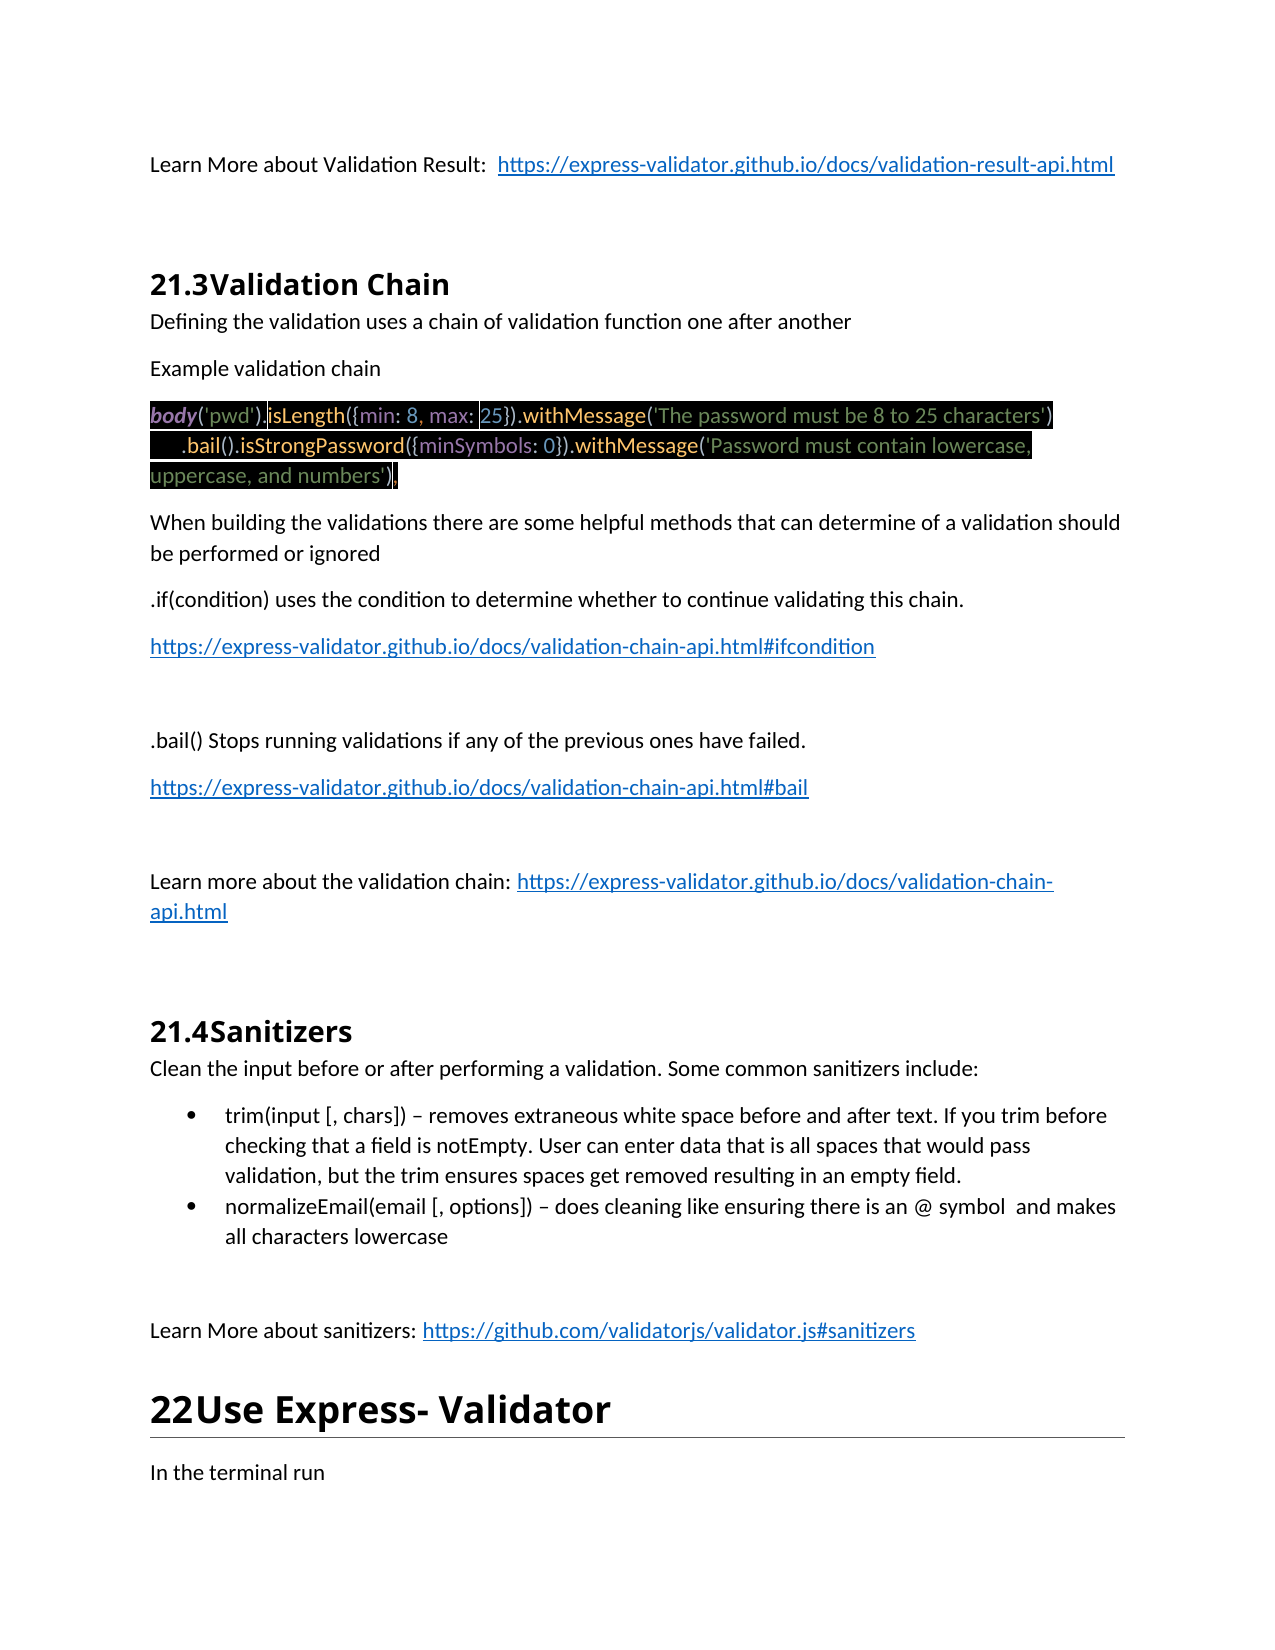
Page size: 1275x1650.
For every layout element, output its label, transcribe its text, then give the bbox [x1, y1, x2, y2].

text Learn More about sanitizers: https://github.com/validatorjs/validator.js#sanitizers [150, 1316, 1125, 1344]
text https://express-validator.github.io/docs/validation-chain-api.html#ifcondition [150, 632, 1125, 660]
list normalizeEmail(email [, options]) – does cleaning like ensuring there is an @ symbol and makes all characters lowercase [187, 1192, 1125, 1250]
text Example validation chain [150, 354, 1125, 382]
text .bail() Stops running validations if any of the previous ones have failed. [150, 726, 1125, 754]
subtitle Use Express- Validator [150, 1383, 1125, 1437]
text Clean the input before or after performing a validation. Some common sanitizers include: [150, 1054, 1125, 1082]
text When building the validations there are some helpful methods that can determine of a validation should be performed or ignored [150, 508, 1125, 567]
text Defining the validation uses a chain of validation function one after another [150, 307, 1125, 335]
text Learn more about the validation chain: https://express-validator.github.io/docs/validation-chain-api.html [150, 867, 1125, 925]
text https://express-validator.github.io/docs/validation-chain-api.html#bail [150, 773, 1125, 801]
text In the terminal run [150, 1458, 1125, 1486]
text Learn More about Validation Result: https://express-validator.github.io/docs/validation-result-api.html [150, 150, 1125, 178]
text body('pwd').isLength({min: 8, max: 25}).withMessage('The password must be 8 to 25 characters') .bail().isStrongPassword({minSymbols: 0}).withMessage('Password must contain lowercase, uppercase, and numbers'), [150, 401, 1125, 489]
subtitle Validation Chain [150, 264, 1125, 304]
text .if(condition) uses the condition to determine whether to continue validating this chain. [150, 586, 1125, 613]
subtitle Sanitizers [150, 1012, 1125, 1051]
list trim(input [, chars]) – removes extraneous white space before and after text. If you trim before checking that a field is notEmpty. User can enter data that is all spaces that would pass validation, but the trim ensures spaces get removed resulting in an empty field. [187, 1101, 1125, 1190]
